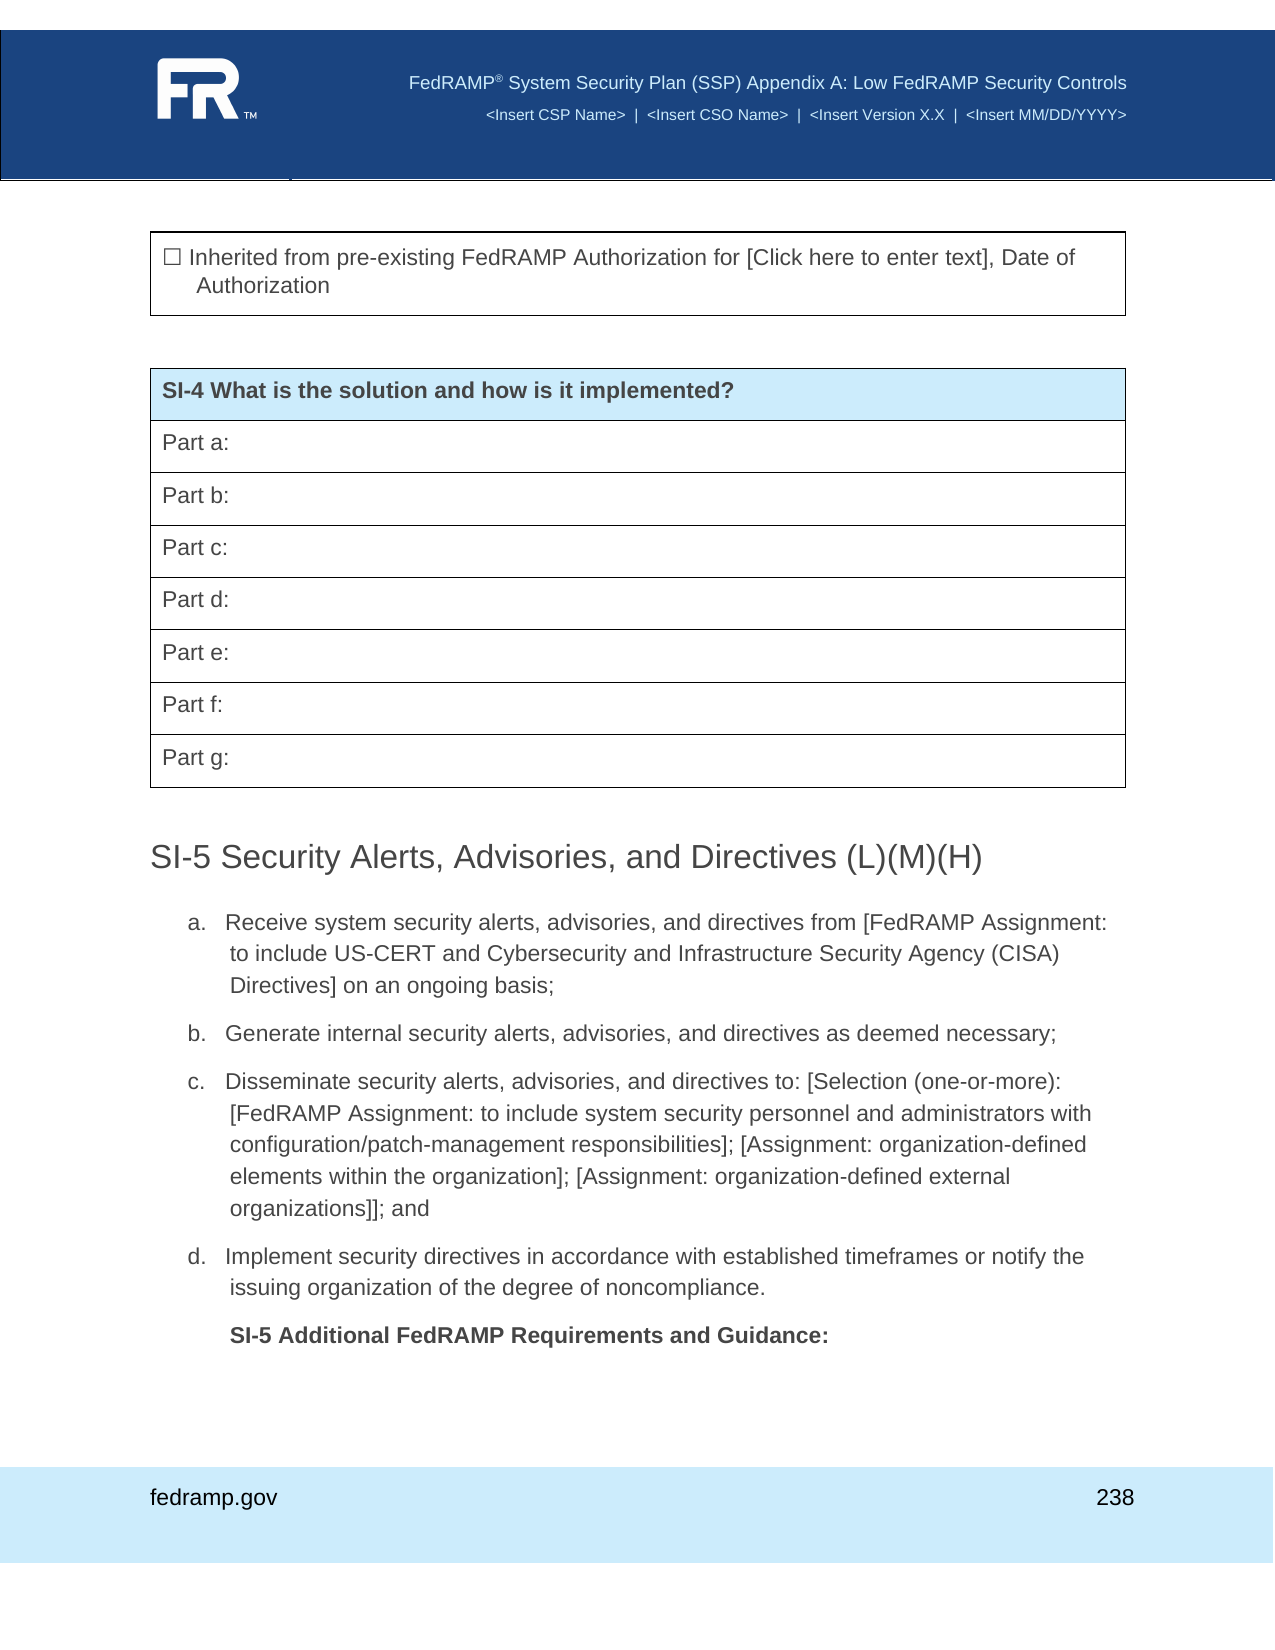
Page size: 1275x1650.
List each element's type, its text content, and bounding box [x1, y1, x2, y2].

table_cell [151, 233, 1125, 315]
subtitle SI-5 Security Alerts, Advisories, and Directives (L)(M)(H) [150, 838, 1125, 876]
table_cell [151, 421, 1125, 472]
picture [157, 58, 257, 119]
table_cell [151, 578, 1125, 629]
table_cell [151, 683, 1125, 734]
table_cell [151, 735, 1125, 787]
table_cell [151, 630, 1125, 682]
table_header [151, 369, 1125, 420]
text d. Implement security directives in accordance with established timeframes or notify the issuing organization of the degree of noncompliance. [150, 1243, 1125, 1301]
text SI-5 Additional FedRAMP Requirements and Guidance: [150, 1322, 1125, 1349]
text b. Generate internal security alerts, advisories, and directives as deemed necessary; [150, 1020, 1125, 1046]
text a. Receive system security alerts, advisories, and directives from [FedRAMP Assignment: to include US-CERT and Cybersecurity and Infrastructure Security Agency (CISA) Directives] on an ongoing basis; [150, 909, 1125, 998]
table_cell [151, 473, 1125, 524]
text c. Disseminate security alerts, advisories, and directives to: [Selection (one-or-more): [FedRAMP Assignment: to include system security personnel and administrators with configuration/patch-management responsibilities]; [Assignment: organization-defined elements within the organization]; [Assignment: organization-defined external organizations]]; and [150, 1068, 1125, 1221]
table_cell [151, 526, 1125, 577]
